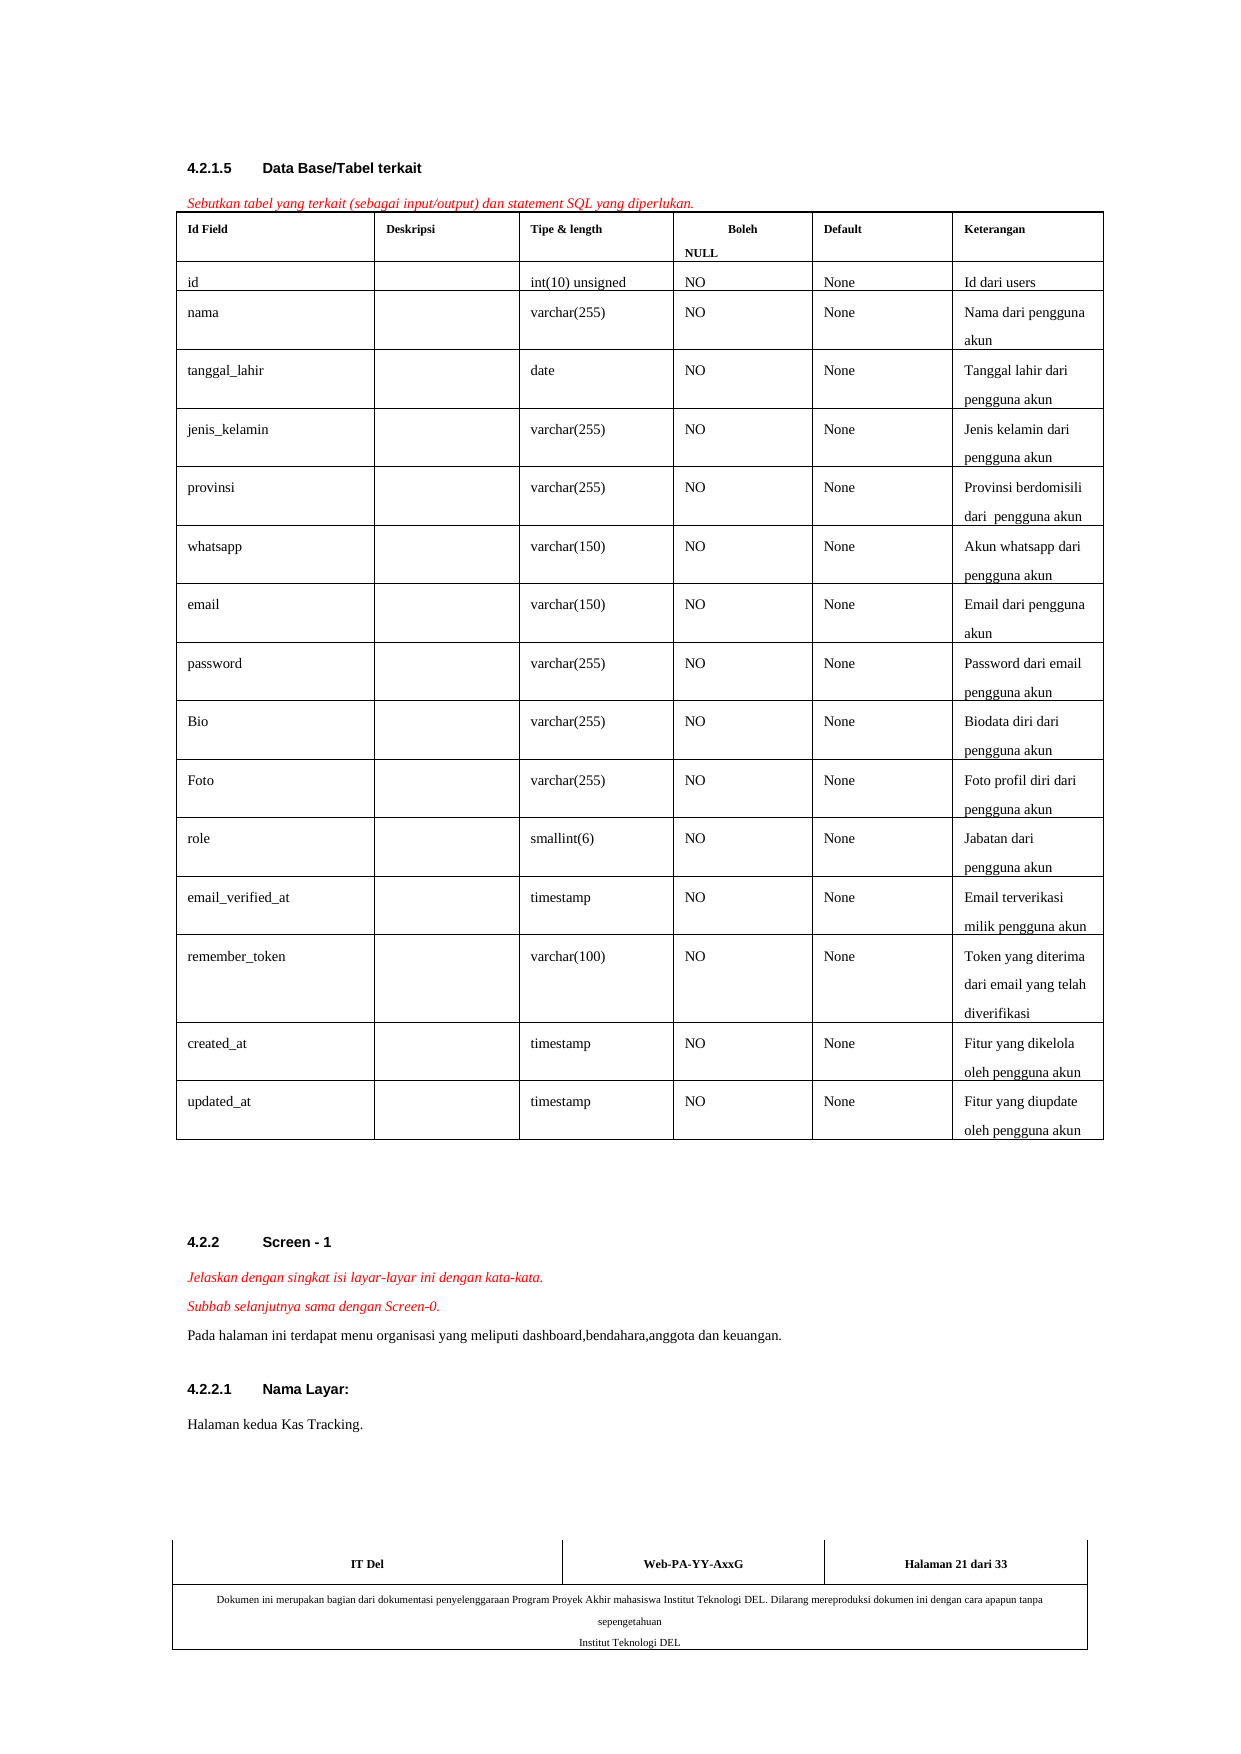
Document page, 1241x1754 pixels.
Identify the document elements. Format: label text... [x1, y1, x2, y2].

table_cell None [813, 760, 952, 817]
table_cell None [813, 643, 952, 700]
table_cell varchar(255) [520, 760, 673, 817]
table_header Boleh NULL [674, 213, 812, 261]
table_cell Token yang diterima dari email yang telah diverifikasi [953, 935, 1103, 1022]
table_cell updated_at [177, 1081, 374, 1139]
table_cell Email terverikasi milik pengguna akun [953, 877, 1103, 934]
table_cell None [813, 467, 952, 524]
table_header Id Field [177, 213, 374, 261]
table_cell NO [674, 1023, 812, 1080]
table_cell NO [674, 409, 812, 466]
table_cell created_at [177, 1023, 374, 1080]
table_cell Fitur yang dikelola oleh pengguna akun [953, 1023, 1103, 1080]
table_cell email_verified_at [177, 877, 374, 934]
table_cell Biodata diri dari pengguna akun [953, 701, 1103, 759]
table_cell NO [674, 643, 812, 700]
table_cell varchar(255) [520, 643, 673, 700]
text Pada halaman ini terdapat menu organisasi yang meliputi dashboard,bendahara,anggota dan keuangan. [187, 1315, 1092, 1343]
table_cell varchar(255) [520, 701, 673, 759]
table_cell Jabatan dari pengguna akun [953, 818, 1103, 876]
table_cell None [813, 262, 952, 290]
table_cell Akun whatsapp dari pengguna akun [953, 526, 1103, 583]
table_cell [375, 584, 519, 642]
table_cell Jenis kelamin dari pengguna akun [953, 409, 1103, 466]
table_cell None [813, 935, 952, 1022]
table_cell NO [674, 877, 812, 934]
table_cell NO [674, 701, 812, 759]
table_cell timestamp [520, 877, 673, 934]
table_cell None [813, 291, 952, 349]
table_cell NO [674, 935, 812, 1022]
table_cell [375, 291, 519, 349]
table_cell [375, 409, 519, 466]
table_cell Provinsi berdomisili dari pengguna akun [953, 467, 1103, 524]
table_cell [375, 1081, 519, 1139]
table_cell varchar(150) [520, 584, 673, 642]
table_cell id [177, 262, 374, 290]
table_cell timestamp [520, 1081, 673, 1139]
table_cell varchar(150) [520, 526, 673, 583]
table_cell None [813, 409, 952, 466]
table_cell NO [674, 584, 812, 642]
table_cell [375, 467, 519, 524]
table_cell int(10) unsigned [520, 262, 673, 290]
table_cell None [813, 877, 952, 934]
table_cell NO [674, 1081, 812, 1139]
text Sebutkan tabel yang terkait (sebagai input/output) dan statement SQL yang diperlukan. [187, 183, 1092, 211]
table_cell NO [674, 262, 812, 290]
table_cell None [813, 1023, 952, 1080]
table_cell [375, 262, 519, 290]
table_cell tanggal_lahir [177, 350, 374, 407]
table_cell Foto [177, 760, 374, 817]
table_cell None [813, 526, 952, 583]
table_cell timestamp [520, 1023, 673, 1080]
table_cell email [177, 584, 374, 642]
table_cell password [177, 643, 374, 700]
table_cell NO [674, 818, 812, 876]
table_cell role [177, 818, 374, 876]
table_cell Foto profil diri dari pengguna akun [953, 760, 1103, 817]
table_header Tipe & length [520, 213, 673, 261]
table_cell whatsapp [177, 526, 374, 583]
table_cell nama [177, 291, 374, 349]
text Halaman kedua Kas Tracking. [187, 1403, 1092, 1432]
table_cell [375, 935, 519, 1022]
subtitle Data Base/Tabel terkait [187, 148, 1092, 176]
table_header Default [813, 213, 952, 261]
table_cell varchar(255) [520, 291, 673, 349]
table_cell [375, 760, 519, 817]
table_cell Nama dari pengguna akun [953, 291, 1103, 349]
table_cell NO [674, 350, 812, 407]
table_cell Password dari email pengguna akun [953, 643, 1103, 700]
table_cell provinsi [177, 467, 374, 524]
table_cell NO [674, 760, 812, 817]
table_cell jenis_kelamin [177, 409, 374, 466]
table_cell [375, 701, 519, 759]
subtitle Nama Layar: [187, 1368, 1092, 1397]
table_cell NO [674, 291, 812, 349]
table_cell Id dari users [953, 262, 1103, 290]
table_header Deskripsi [375, 213, 519, 261]
table_cell Bio [177, 701, 374, 759]
table_cell [375, 643, 519, 700]
table_cell remember_token [177, 935, 374, 1022]
table_cell [375, 877, 519, 934]
table_cell None [813, 350, 952, 407]
table_cell [375, 1023, 519, 1080]
table_cell None [813, 701, 952, 759]
table_cell NO [674, 467, 812, 524]
table_header Keterangan [953, 213, 1103, 261]
table_cell Email dari pengguna akun [953, 584, 1103, 642]
table_cell varchar(255) [520, 409, 673, 466]
table_cell Fitur yang diupdate oleh pengguna akun [953, 1081, 1103, 1139]
table_cell [375, 350, 519, 407]
text Subbab selanjutnya sama dengan Screen-0. [187, 1286, 1092, 1315]
text Jelaskan dengan singkat isi layar-layar ini dengan kata-kata. [187, 1257, 1092, 1286]
table_cell date [520, 350, 673, 407]
table_cell Tanggal lahir dari pengguna akun [953, 350, 1103, 407]
table_cell NO [674, 526, 812, 583]
table_cell [375, 818, 519, 876]
table_cell None [813, 1081, 952, 1139]
subtitle Screen - 1 [187, 1222, 1092, 1251]
table_cell varchar(255) [520, 467, 673, 524]
table_cell None [813, 584, 952, 642]
table_cell [375, 526, 519, 583]
table_cell None [813, 818, 952, 876]
table_cell varchar(100) [520, 935, 673, 1022]
table_cell smallint(6) [520, 818, 673, 876]
